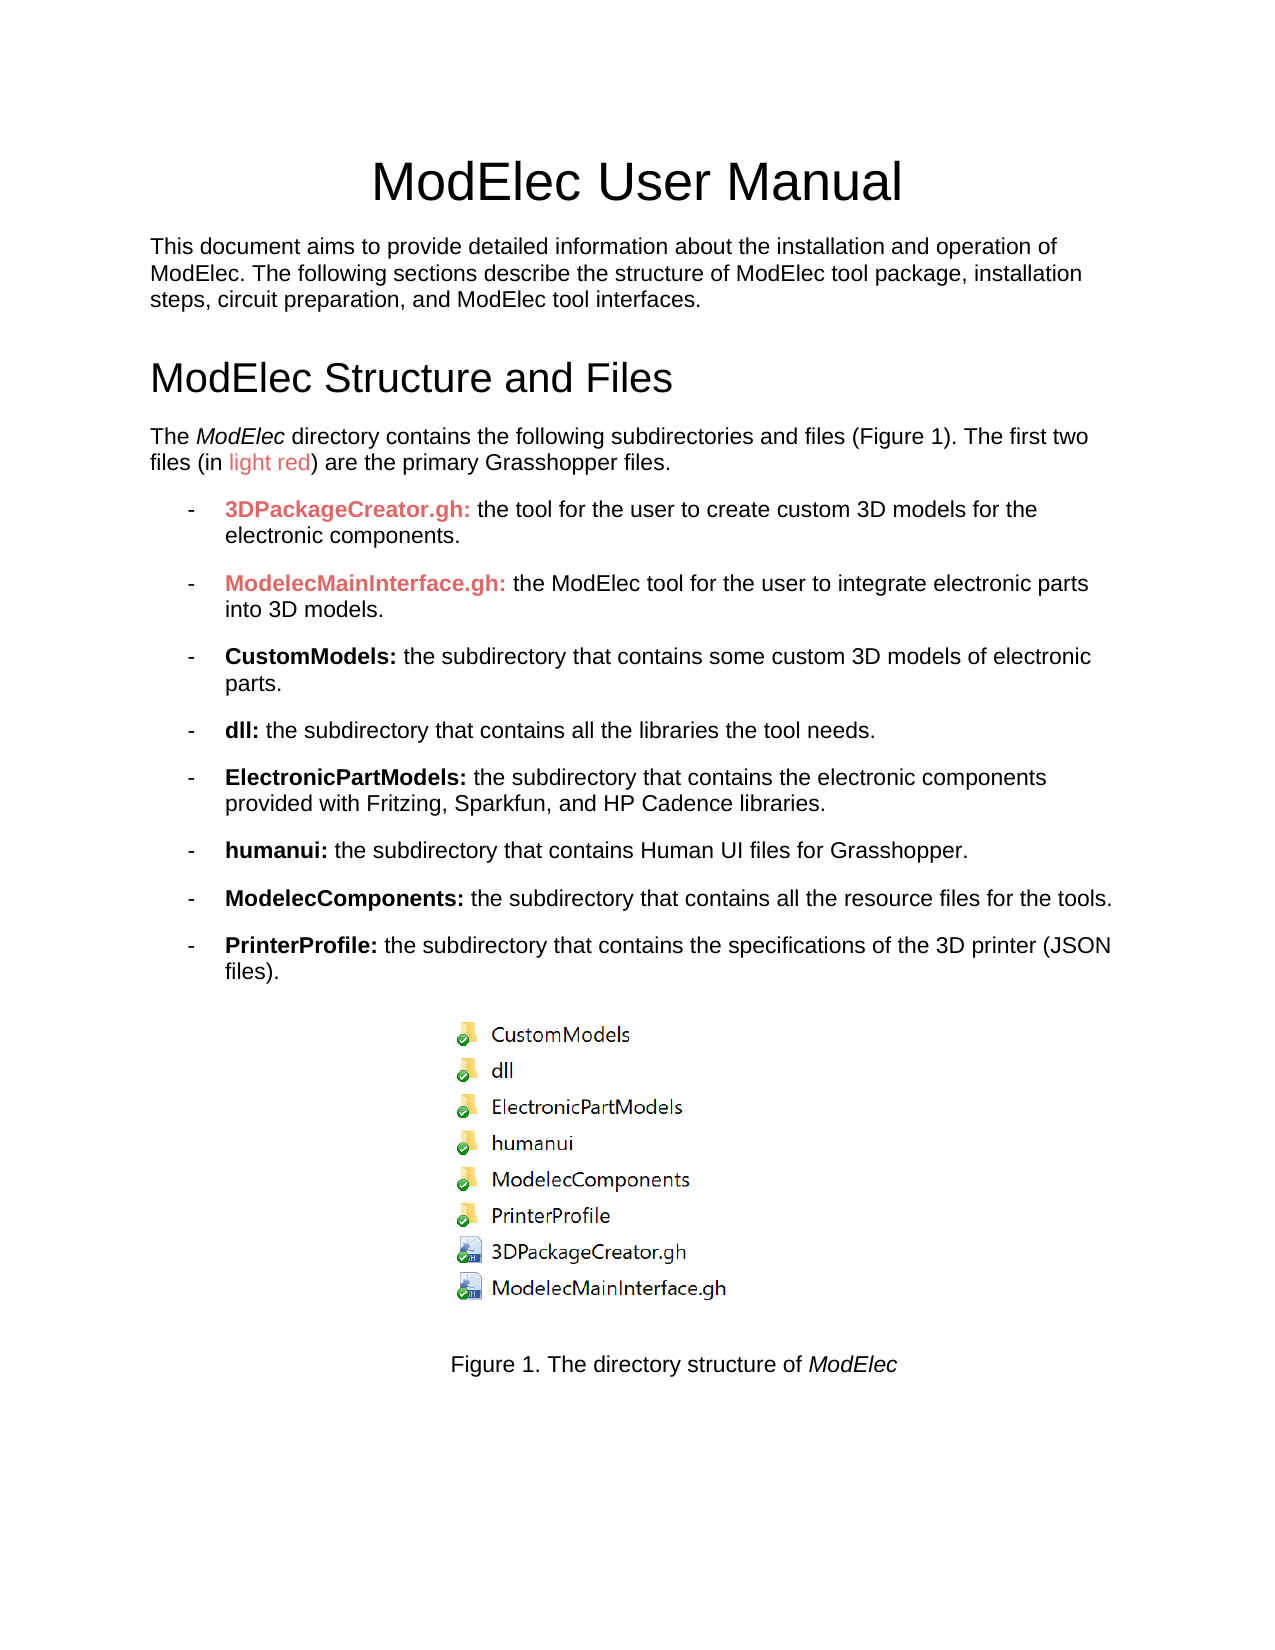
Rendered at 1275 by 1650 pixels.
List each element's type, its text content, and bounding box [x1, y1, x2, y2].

list humanui: the subdirectory that contains Human UI files for Grasshopper. [187, 837, 1125, 864]
title ModElec User Manual [150, 150, 1125, 212]
list PrinterProfile: the subdirectory that contains the specifications of the 3D printer (JSON files). [187, 932, 1125, 984]
picture [436, 1005, 839, 1331]
list ElectronicPartModels: the subdirectory that contains the electronic components provided with Fritzing, Sparkfun, and HP Cadence libraries. [187, 764, 1125, 817]
text This document aims to provide detailed information about the installation and operation of ModElec. The following sections describe the structure of ModElec tool package, installation steps, circuit preparation, and ModElec tool interfaces. [150, 233, 1125, 312]
subtitle ModElec Structure and Files [150, 354, 1125, 402]
list 3DPackageCreator.gh: the tool for the user to create custom 3D models for the electronic components. [187, 496, 1125, 549]
text Figure 1. The directory structure of ModElec [225, 1351, 1125, 1378]
list ModelecMainInterface.gh: the ModElec tool for the user to integrate electronic parts into 3D models. [187, 570, 1125, 622]
text The ModElec directory contains the following subdirectories and files (Figure 1). The first two files (in light red) are the primary Grasshopper files. [150, 423, 1125, 475]
list ModelecComponents: the subdirectory that contains all the resource files for the tools. [187, 885, 1125, 911]
list dll: the subdirectory that contains all the libraries the tool needs. [187, 717, 1125, 743]
list CustomModels: the subdirectory that contains some custom 3D models of electronic parts. [187, 643, 1125, 696]
